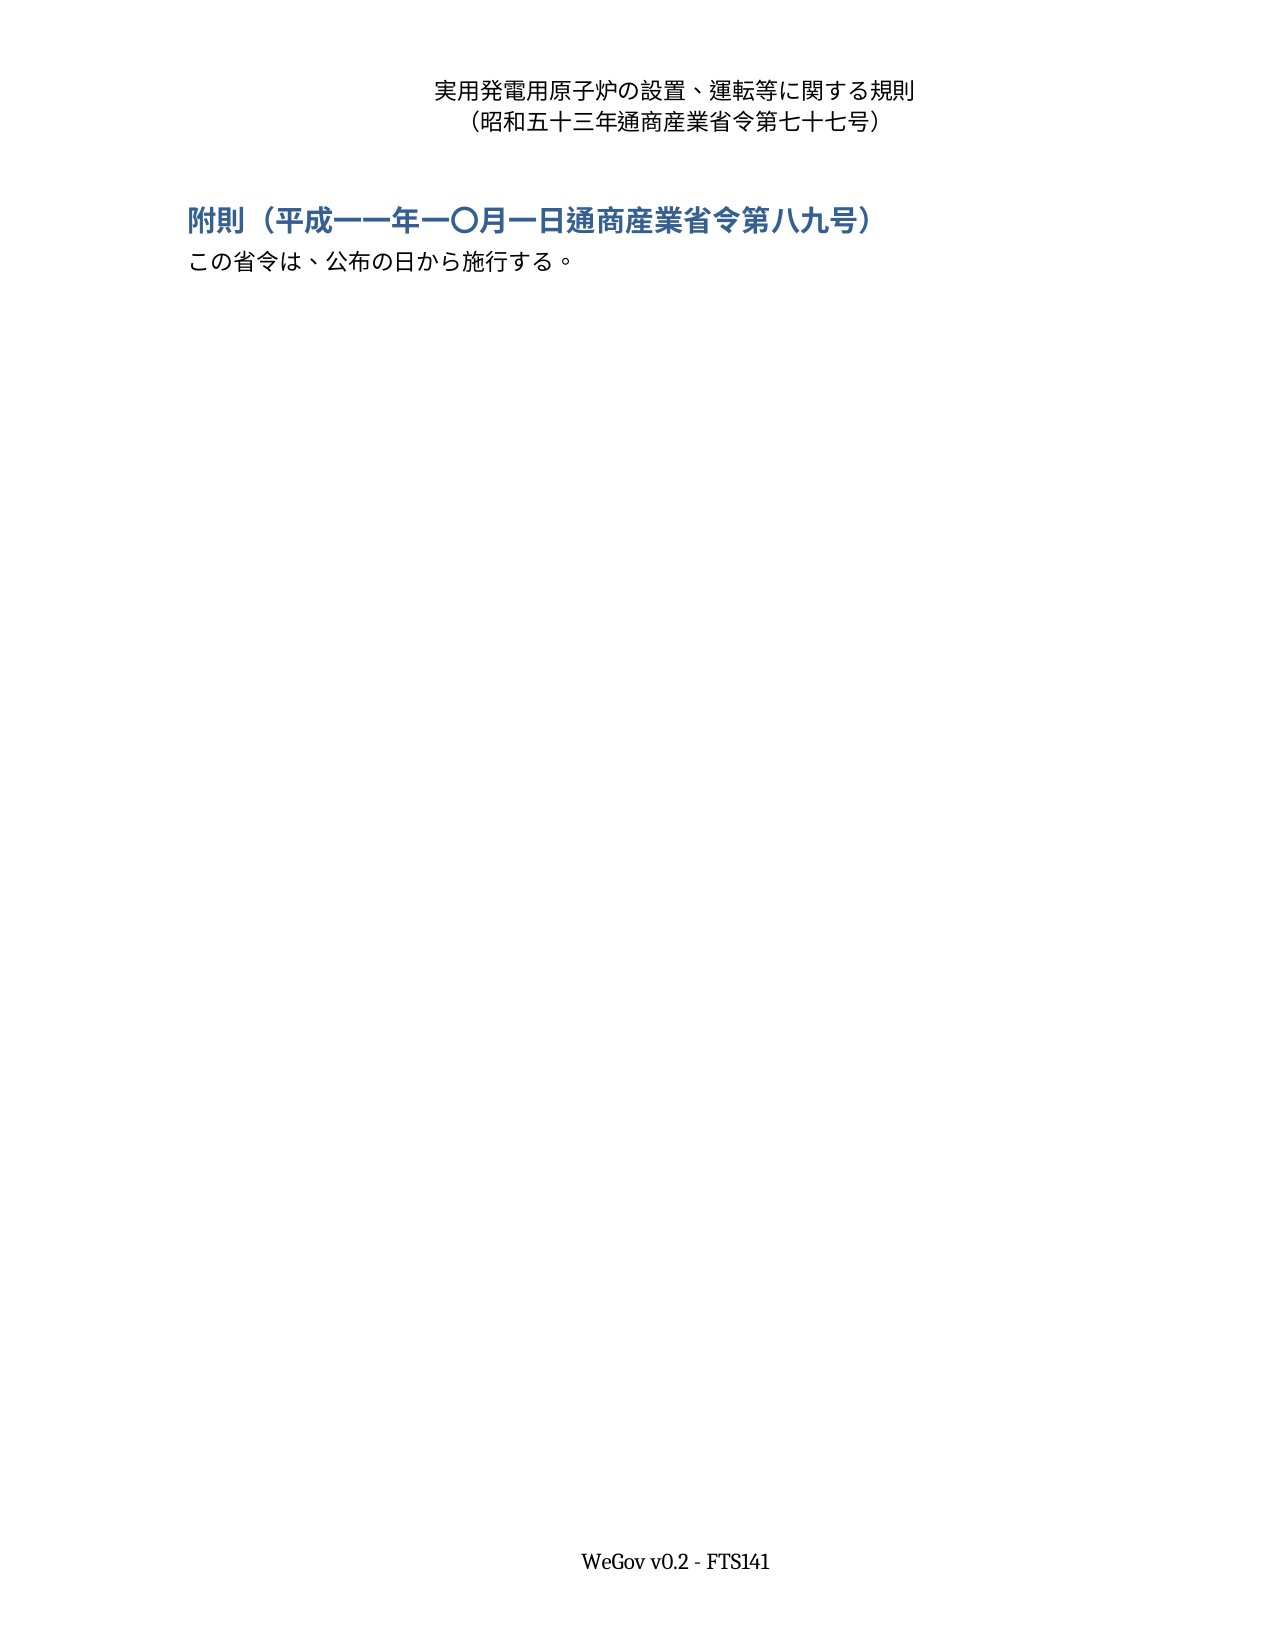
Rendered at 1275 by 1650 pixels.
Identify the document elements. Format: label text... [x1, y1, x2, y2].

subtitle 附則（平成一一年一〇月一日通商産業省令第八九号） [187, 200, 1087, 240]
text この省令は、公布の日から施行する。 [187, 246, 1087, 277]
